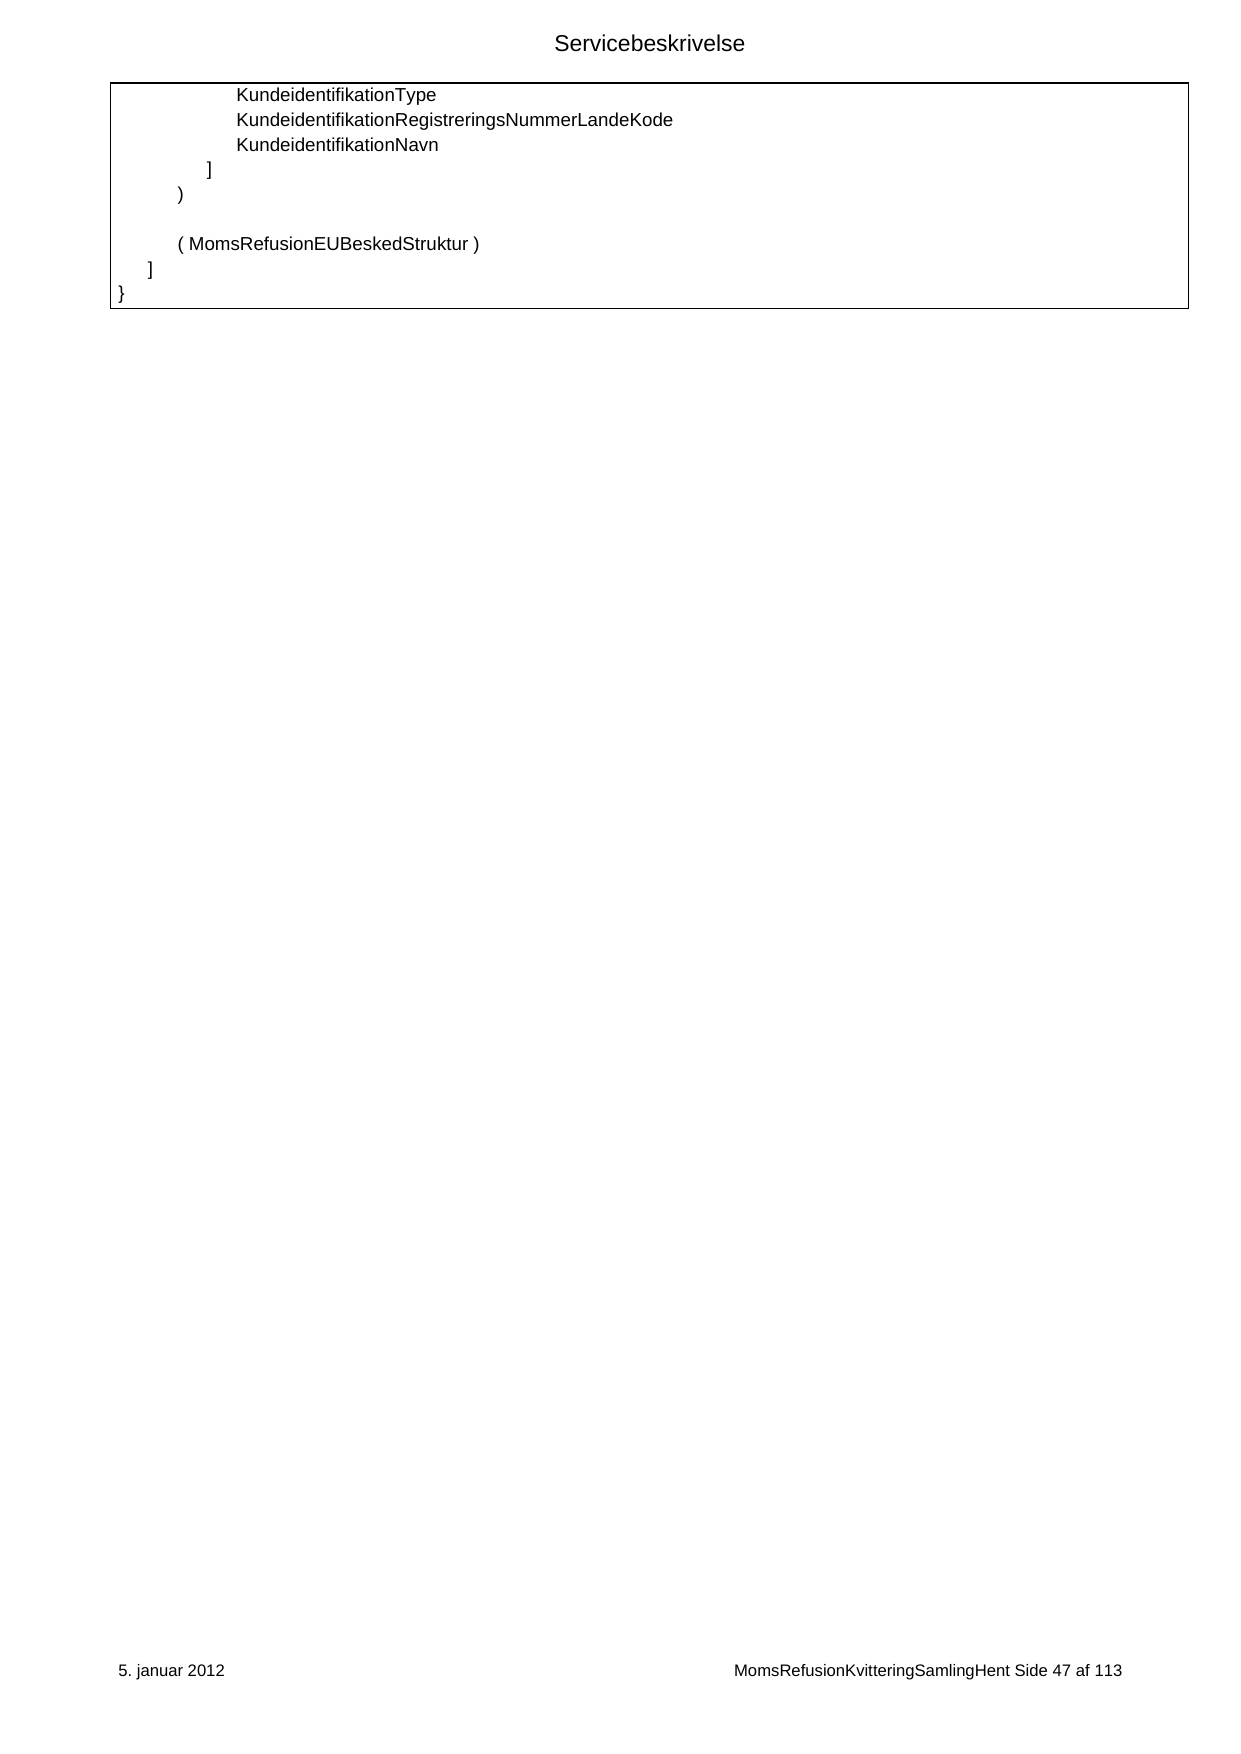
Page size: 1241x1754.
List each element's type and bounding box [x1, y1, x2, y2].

table_cell [111, 84, 1188, 307]
